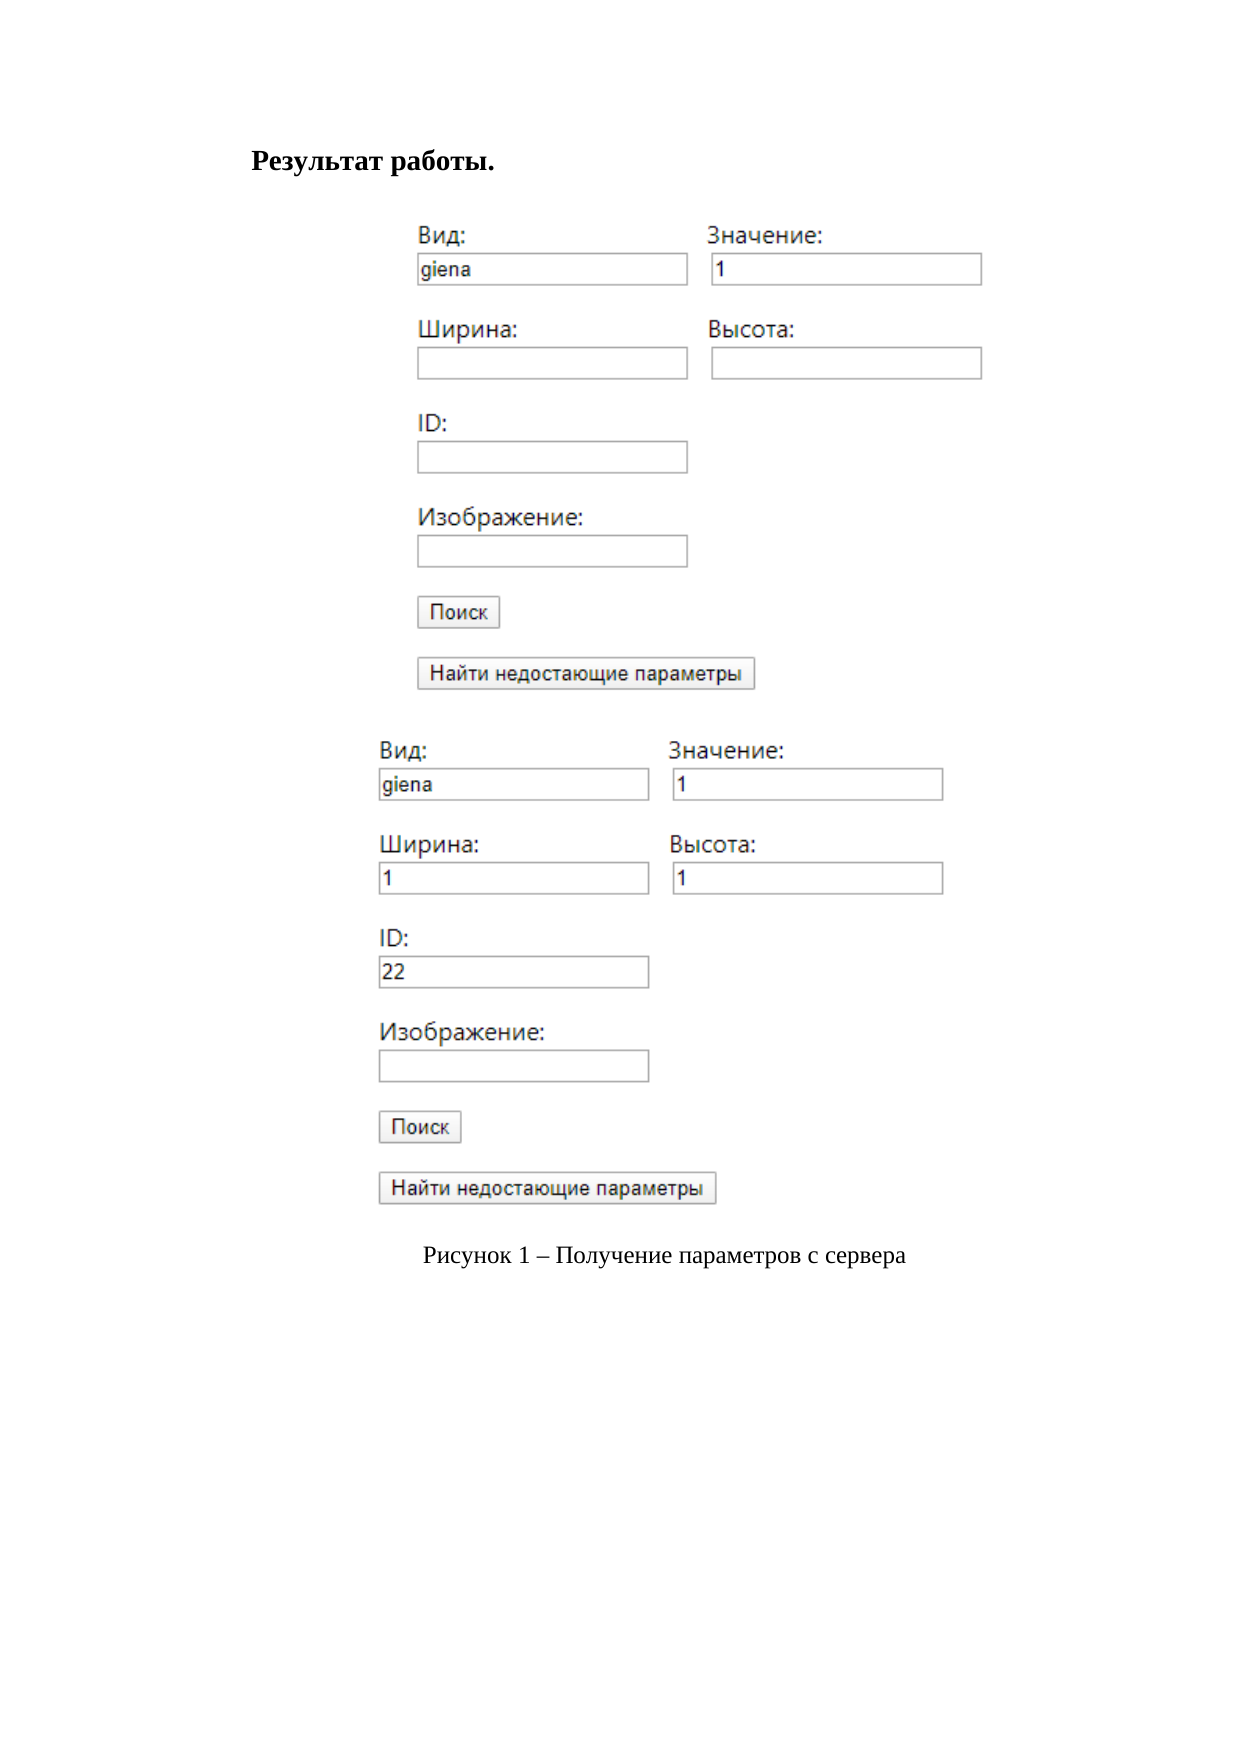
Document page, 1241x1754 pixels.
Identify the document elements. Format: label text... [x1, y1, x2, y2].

picture [365, 715, 964, 1236]
text Результат работы. [177, 143, 1152, 177]
picture [405, 206, 998, 712]
